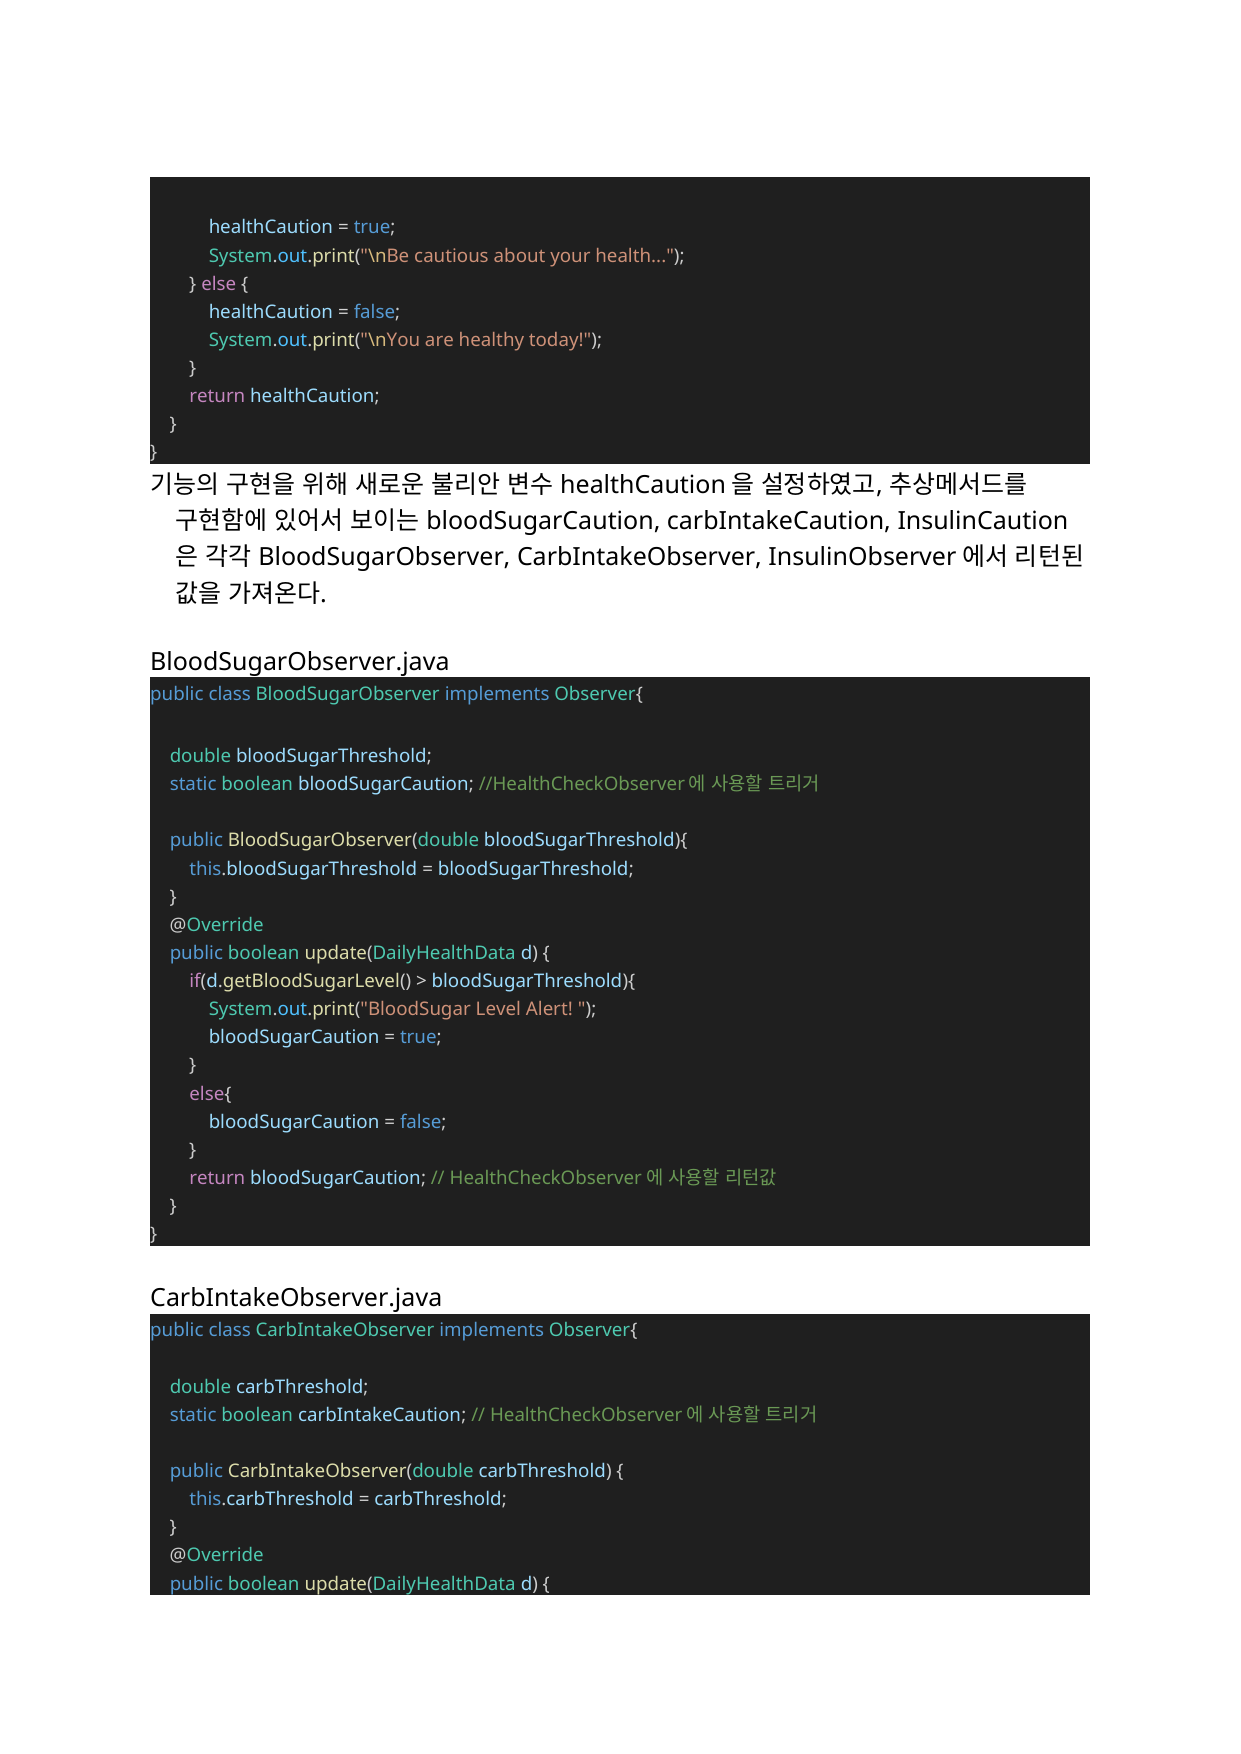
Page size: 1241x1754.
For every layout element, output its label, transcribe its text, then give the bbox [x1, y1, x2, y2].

text } else { [150, 267, 1090, 296]
text } [150, 1133, 1090, 1162]
text healthCaution = true; [150, 211, 1090, 239]
text this.carbThreshold = carbThreshold; [150, 1483, 1090, 1511]
text CarbIntakeObserver.java [150, 1280, 1090, 1314]
text } [150, 352, 1090, 380]
text public boolean update(DailyHealthData d) { [150, 937, 1090, 965]
text } [150, 1049, 1090, 1077]
text static boolean bloodSugarCaution; //HealthCheckObserver에 사용할 트리거 [150, 768, 1090, 796]
text double bloodSugarThreshold; [150, 740, 1090, 768]
text return bloodSugarCaution; // HealthCheckObserver에 사용할 리턴값 [150, 1162, 1090, 1190]
text if(d.getBloodSugarLevel() > bloodSugarThreshold){ [150, 965, 1090, 993]
text healthCaution = false; [150, 296, 1090, 324]
text } [150, 1511, 1090, 1539]
text 기능의 구현을 위해 새로운 불리안 변수 healthCaution을 설정하였고, 추상메서드를 구현함에 있어서 보이는 bloodSugarCaution, carbIntakeCaution, InsulinCaution은 각각 BloodSugarObserver, CarbIntakeObserver, InsulinObserver에서 리턴된 값을 가져온다. [150, 464, 1090, 609]
text public class CarbIntakeObserver implements Observer{ [150, 1314, 1090, 1342]
text else{ [150, 1077, 1090, 1105]
text } [150, 436, 1090, 464]
text public class BloodSugarObserver implements Observer{ [150, 677, 1090, 706]
text static boolean carbIntakeCaution; // HealthCheckObserver에 사용할 트리거 [150, 1398, 1090, 1427]
text System.out.print("BloodSugar Level Alert! "); [150, 993, 1090, 1021]
text BloodSugarObserver.java [150, 643, 1090, 677]
text public boolean update(DailyHealthData d) { [150, 1567, 1090, 1595]
text } [150, 880, 1090, 908]
text } [150, 408, 1090, 436]
text bloodSugarCaution = false; [150, 1105, 1090, 1133]
text public CarbIntakeObserver(double carbThreshold) { [150, 1455, 1090, 1483]
text System.out.print("\nBe cautious about your health..."); [150, 239, 1090, 267]
text } [150, 1218, 1090, 1246]
text public BloodSugarObserver(double bloodSugarThreshold){ [150, 824, 1090, 852]
text return healthCaution; [150, 380, 1090, 408]
text double carbThreshold; [150, 1370, 1090, 1398]
text @Override [150, 908, 1090, 937]
text bloodSugarCaution = true; [150, 1021, 1090, 1049]
text this.bloodSugarThreshold = bloodSugarThreshold; [150, 852, 1090, 880]
text } [150, 1190, 1090, 1218]
text @Override [150, 1539, 1090, 1567]
text System.out.print("\nYou are healthy today!"); [150, 324, 1090, 352]
